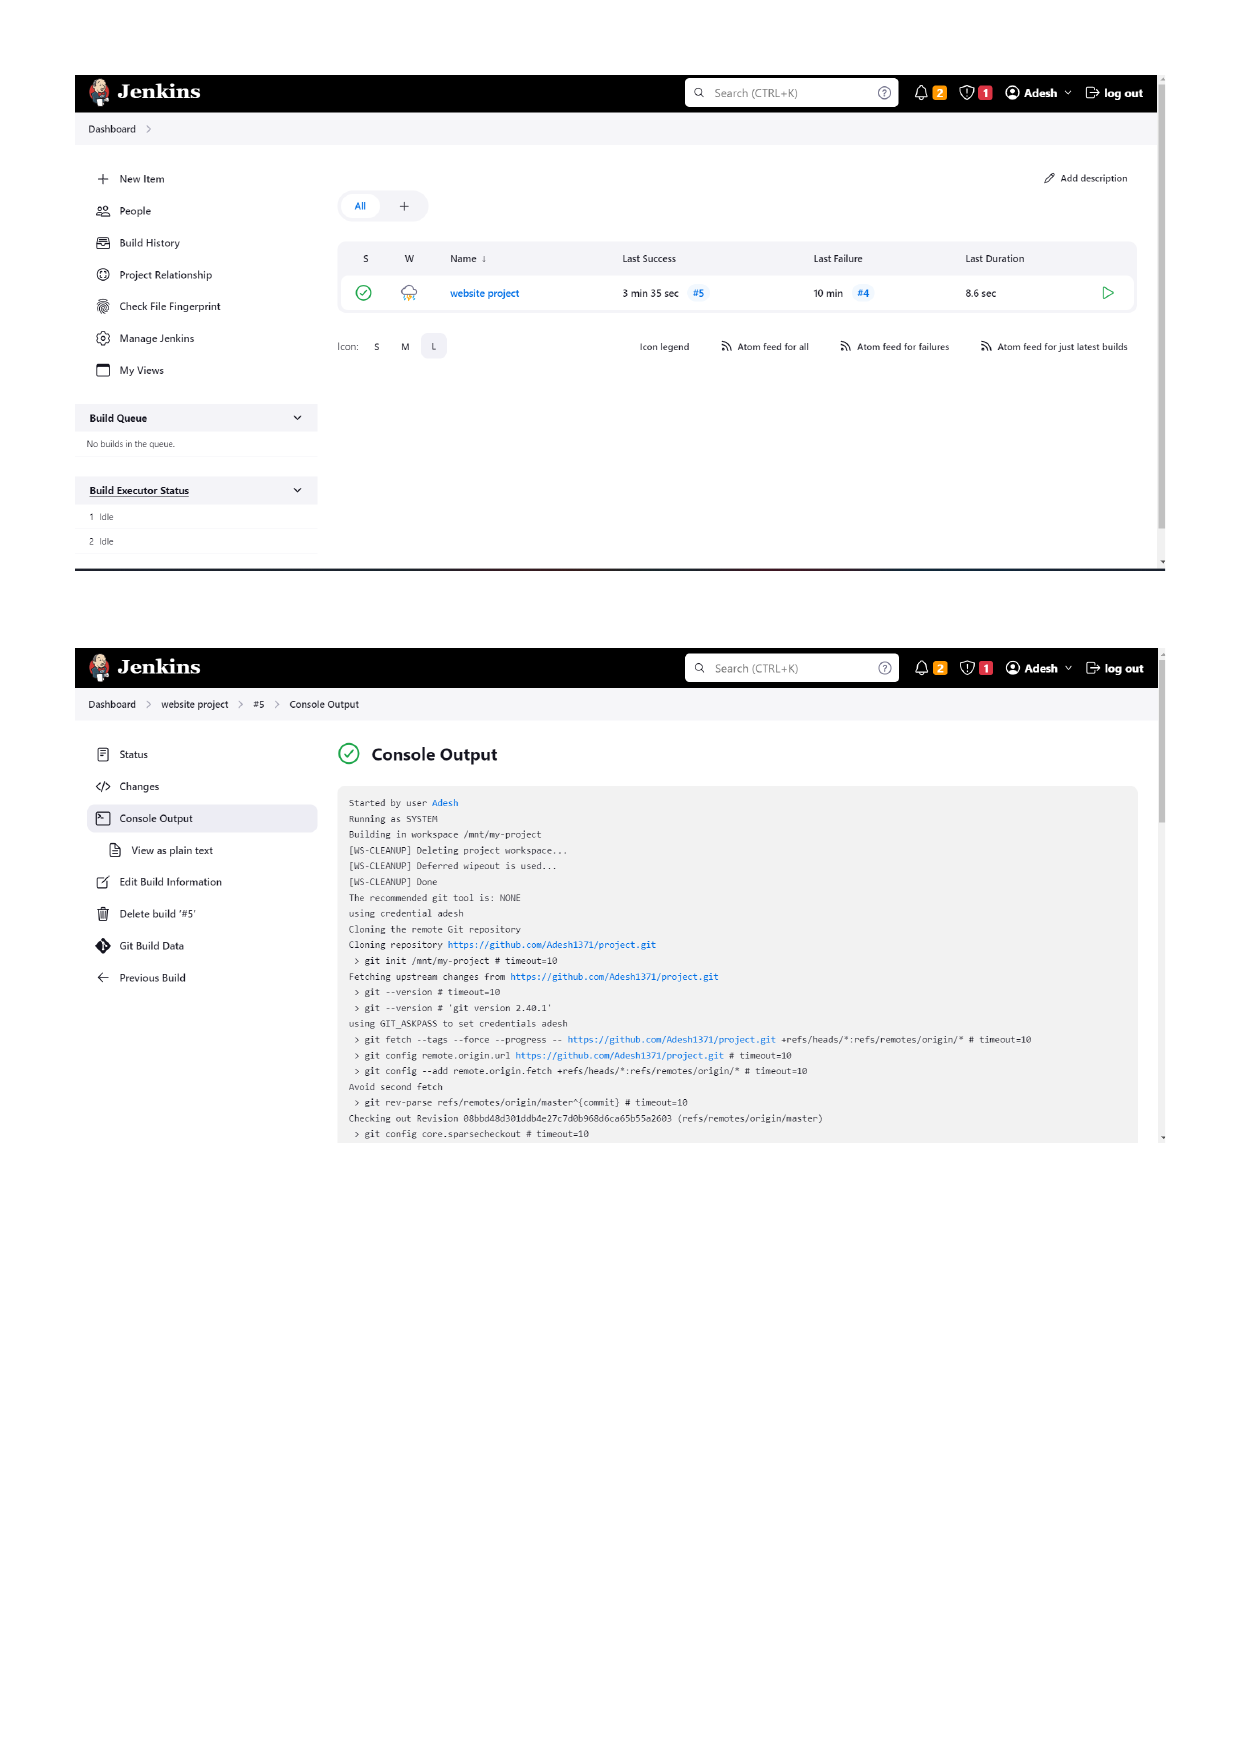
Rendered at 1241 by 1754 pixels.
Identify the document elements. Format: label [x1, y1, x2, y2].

picture [75, 648, 1166, 1143]
picture [75, 75, 1166, 571]
